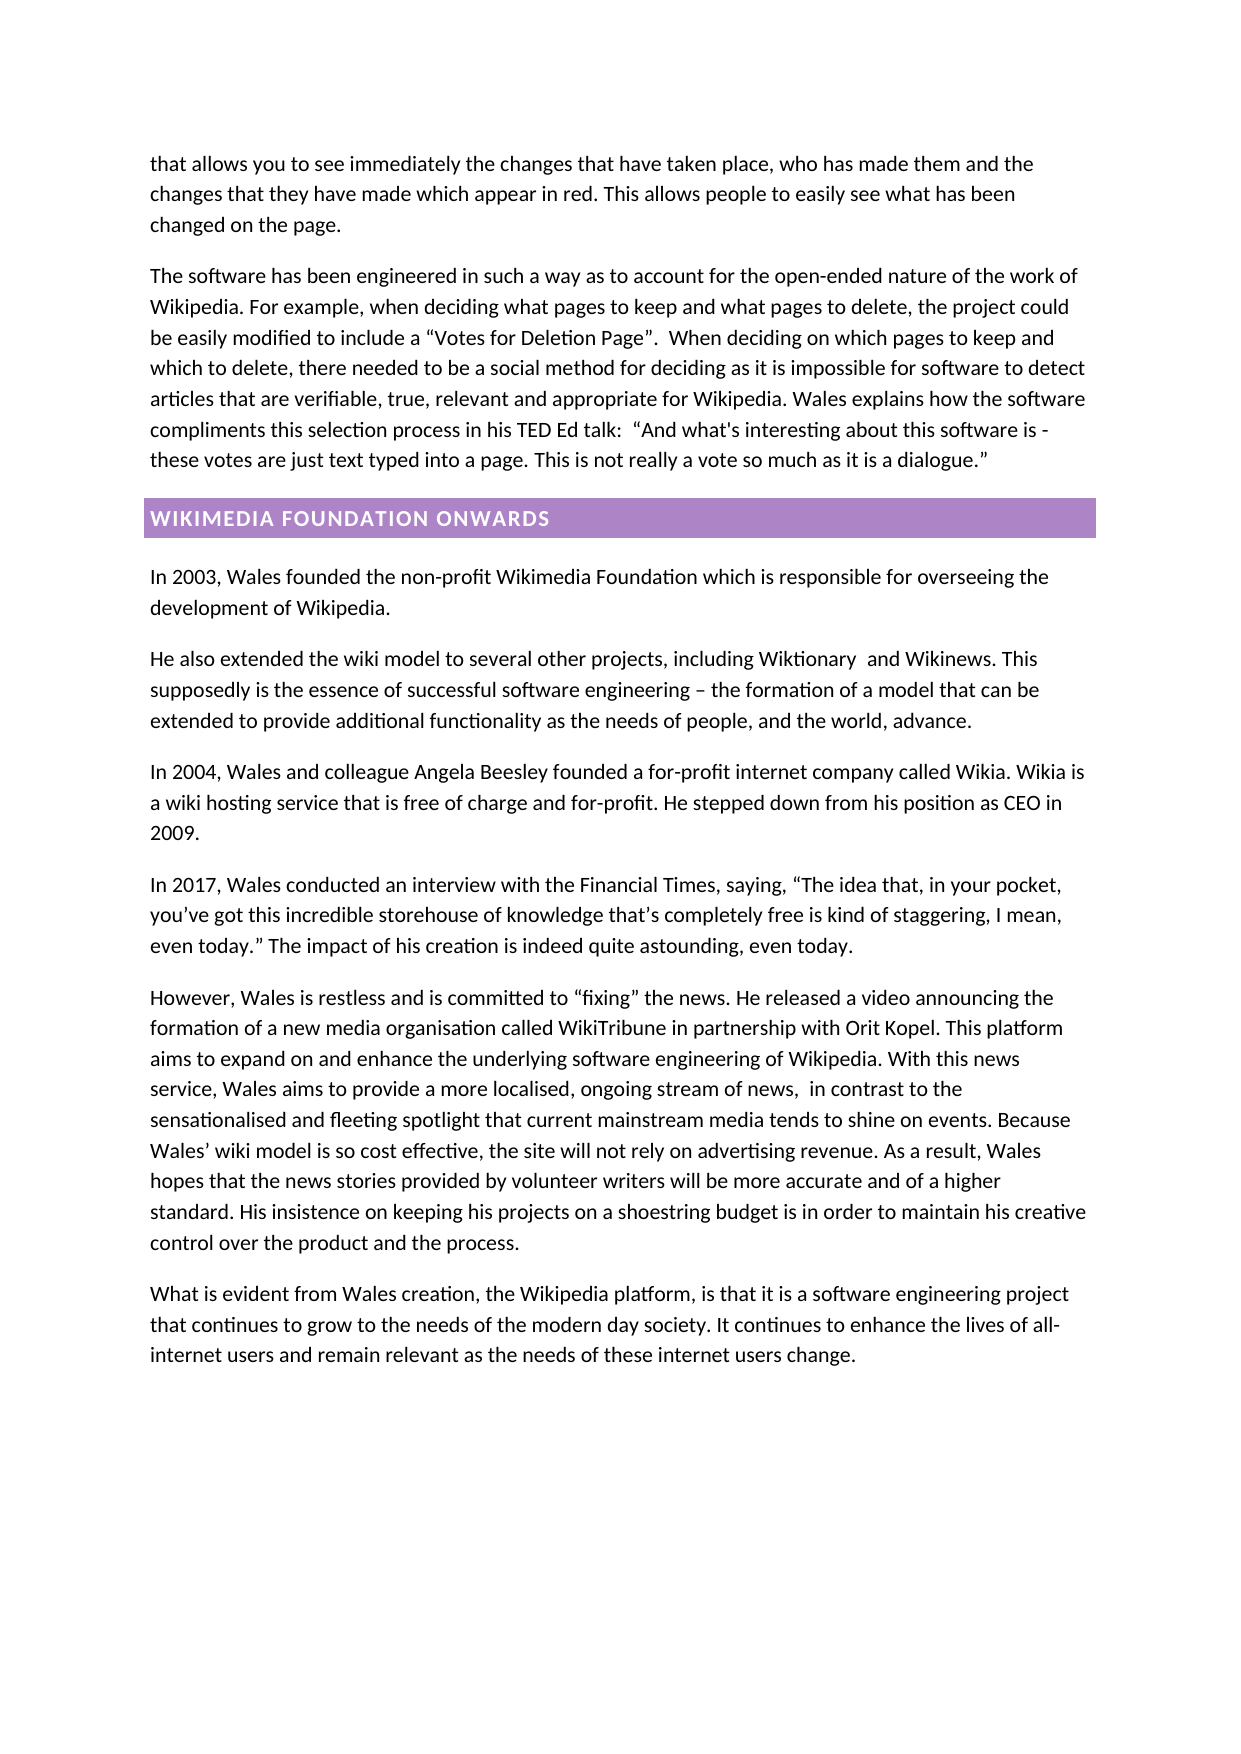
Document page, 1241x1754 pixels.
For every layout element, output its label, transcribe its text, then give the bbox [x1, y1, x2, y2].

text In 2003, Wales founded the non-profit Wikimedia Foundation which is responsible for overseeing the development of Wikipedia. [150, 563, 1090, 621]
text In 2017, Wales conducted an interview with the Financial Times, saying, “The idea that, in your pocket, you’ve got this incredible storehouse of knowledge that’s completely free is kind of staggering, I mean, even today.” The impact of his creation is indeed quite astounding, even today. [150, 871, 1090, 959]
text The software has been engineered in such a way as to account for the open-ended nature of the work of Wikipedia. For example, when deciding what pages to keep and what pages to delete, the project could be easily modified to include a “Votes for Deletion Page”. When deciding on which pages to keep and which to delete, there needed to be a social method for deciding as it is impossible for software to detect articles that are verifiable, true, relevant and appropriate for Wikipedia. Wales explains how the software compliments this selection process in his TED Ed talk: “And what's interesting about this software is - these votes are just text typed into a page. This is not really a vote so much as it is a dialogue.” [150, 263, 1090, 473]
text What is evident from Wales creation, the Wikipedia platform, is that it is a software engineering project that continues to grow to the needs of the modern day society. It continues to enhance the lives of all-internet users and remain relevant as the needs of these internet users change. [150, 1280, 1090, 1368]
text However, Wales is restless and is committed to “fixing” the news. He released a video announcing the formation of a new media organisation called WikiTribune in partnership with Orit Kopel. This platform aims to expand on and enhance the underlying software engineering of Wikipedia. With this news service, Wales aims to provide a more localised, ongoing stream of news, in contrast to the sensationalised and fleeting spotlight that current mainstream media tends to shine on events. Because Wales’ wiki model is so cost effective, the site will not rely on advertising revenue. As a result, Wales hopes that the news stories provided by volunteer writers will be more accurate and of a higher standard. His insistence on keeping his projects on a shoestring budget is in order to maintain his creative control over the product and the process. [150, 984, 1090, 1255]
text In 2004, Wales and colleague Angela Beesley founded a for-profit internet company called Wikia. Wikia is a wiki hosting service that is free of charge and for-profit. He stepped down from his position as CEO in 2009. [150, 758, 1090, 846]
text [150, 150, 1090, 238]
text He also extended the wiki model to several other projects, including Wiktionary and Wikinews. This supposedly is the essence of successful software engineering – the formation of a model that can be extended to provide additional functionality as the needs of people, and the world, advance. [150, 646, 1090, 733]
subtitle Wikimedia Foundation onwards [150, 504, 1090, 532]
